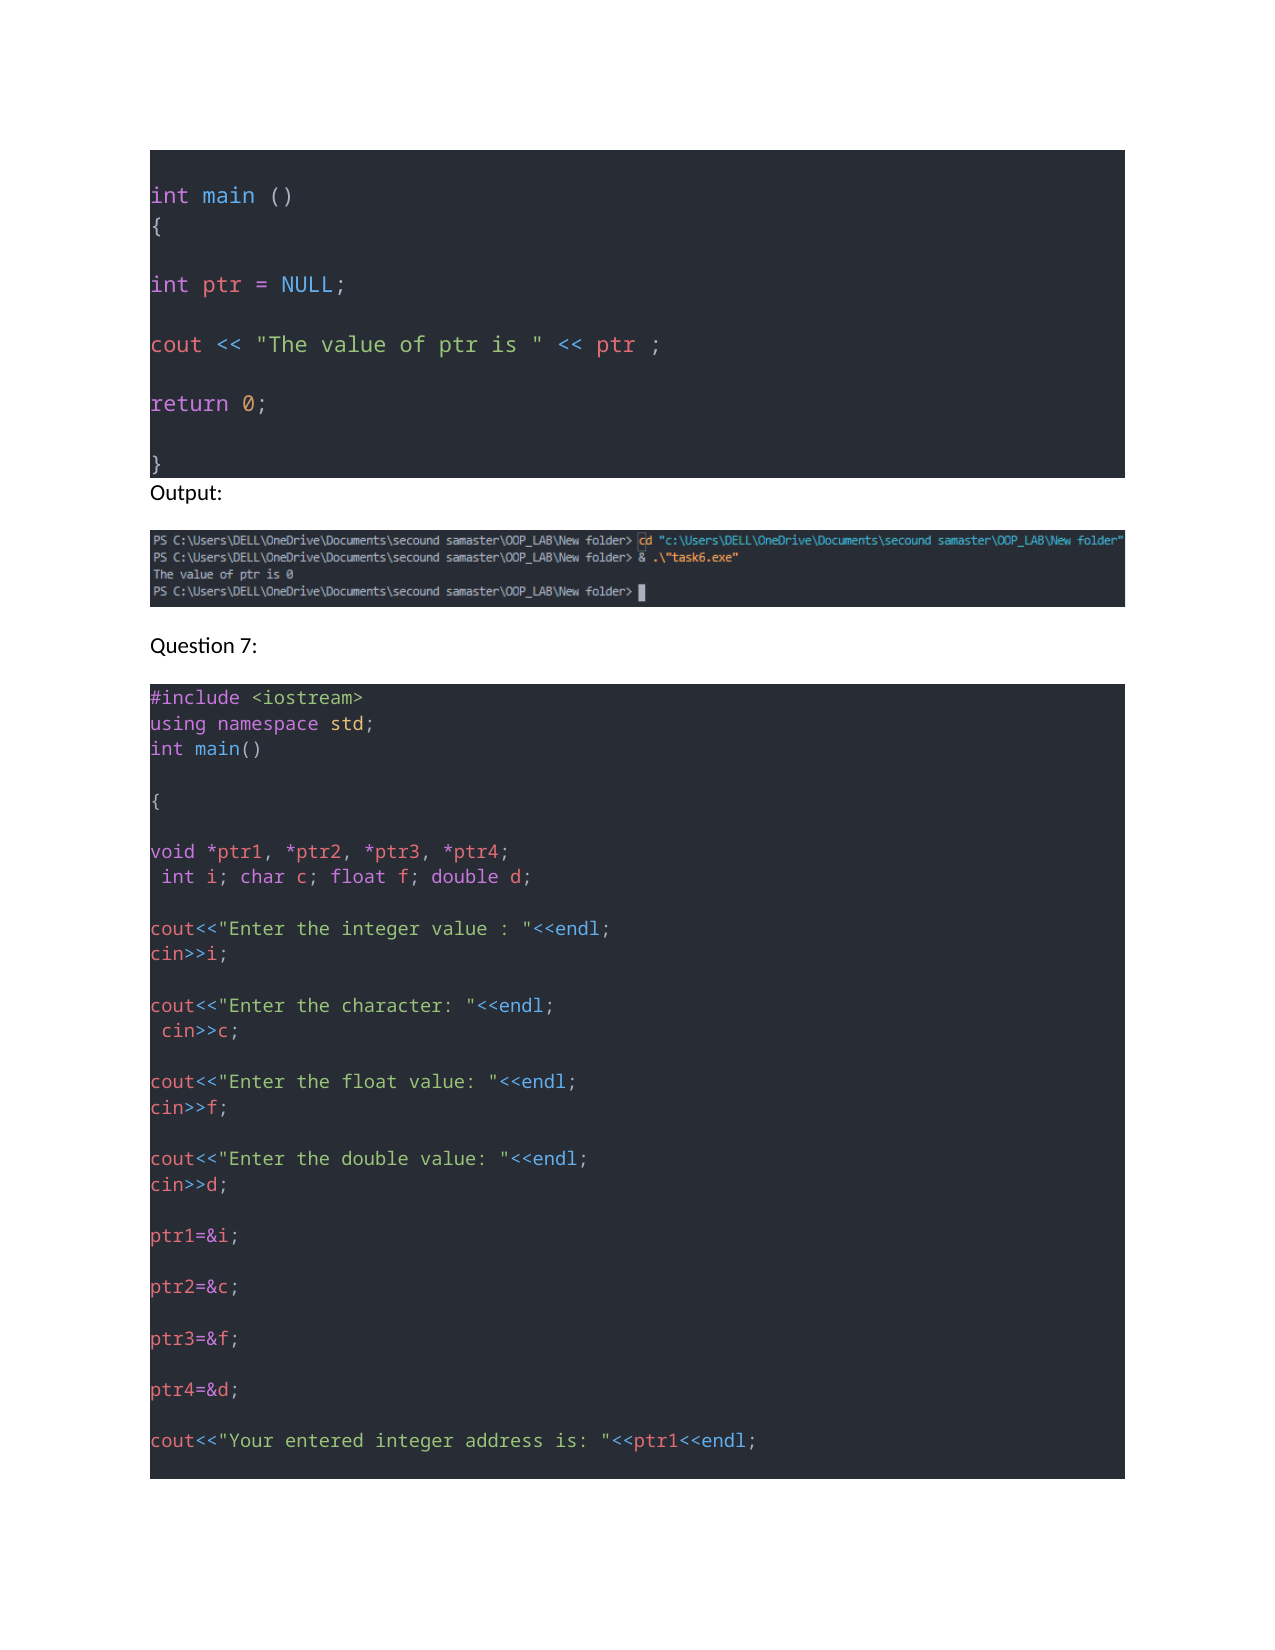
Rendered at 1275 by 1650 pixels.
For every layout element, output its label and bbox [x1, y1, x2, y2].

picture [150, 530, 1125, 607]
